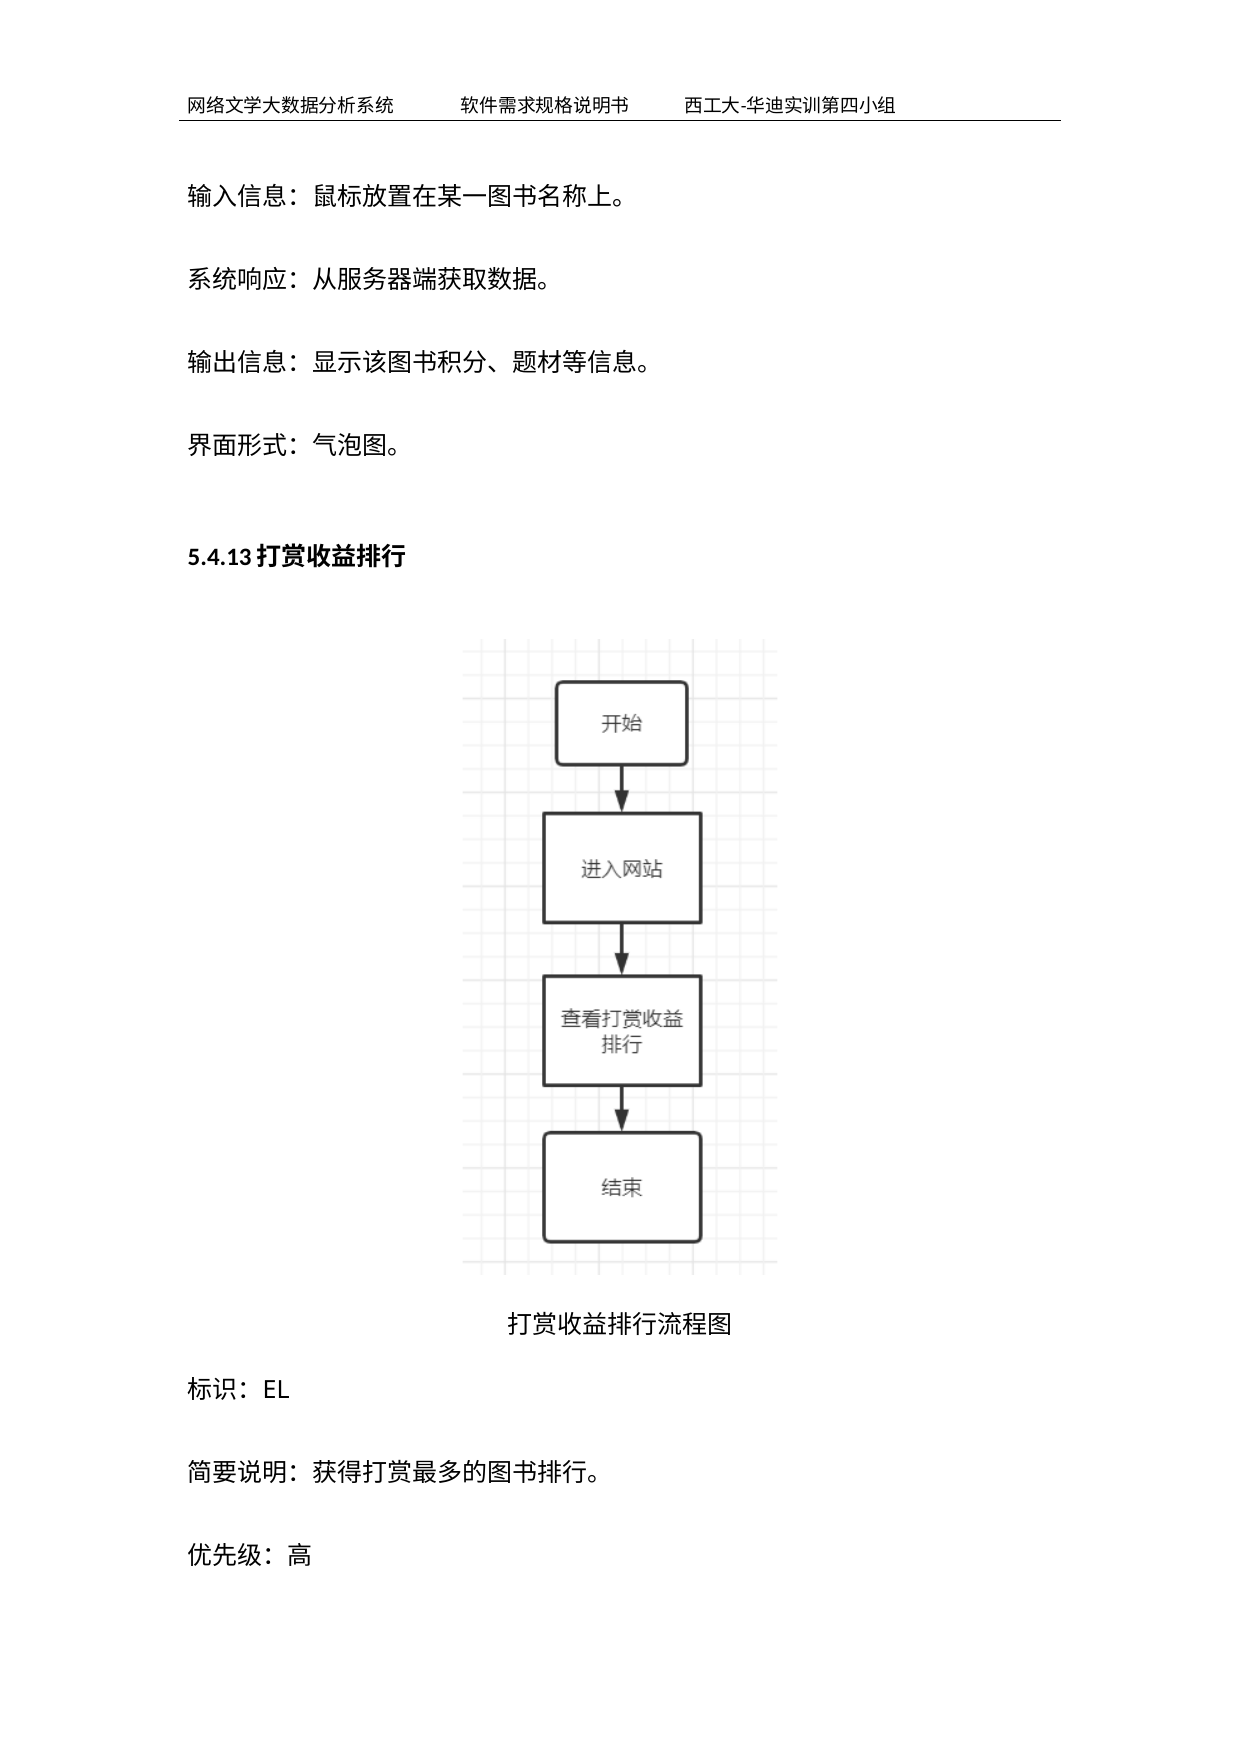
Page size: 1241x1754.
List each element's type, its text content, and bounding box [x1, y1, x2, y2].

text 标识：EL [187, 1355, 1053, 1420]
picture [462, 639, 778, 1275]
text 界面形式：气泡图。 [187, 411, 1053, 476]
text 优先级：高 [187, 1521, 1053, 1586]
text 系统响应：从服务器端获取数据。 [187, 245, 1053, 310]
text 简要说明：获得打赏最多的图书排行。 [187, 1438, 1053, 1503]
text 输出信息：显示该图书积分、题材等信息。 [187, 328, 1053, 393]
text 输入信息：鼠标放置在某一图书名称上。 [187, 162, 1053, 227]
text 打赏收益排行流程图 [187, 1290, 1053, 1355]
subtitle 5.4.13打赏收益排行 [187, 522, 1053, 587]
